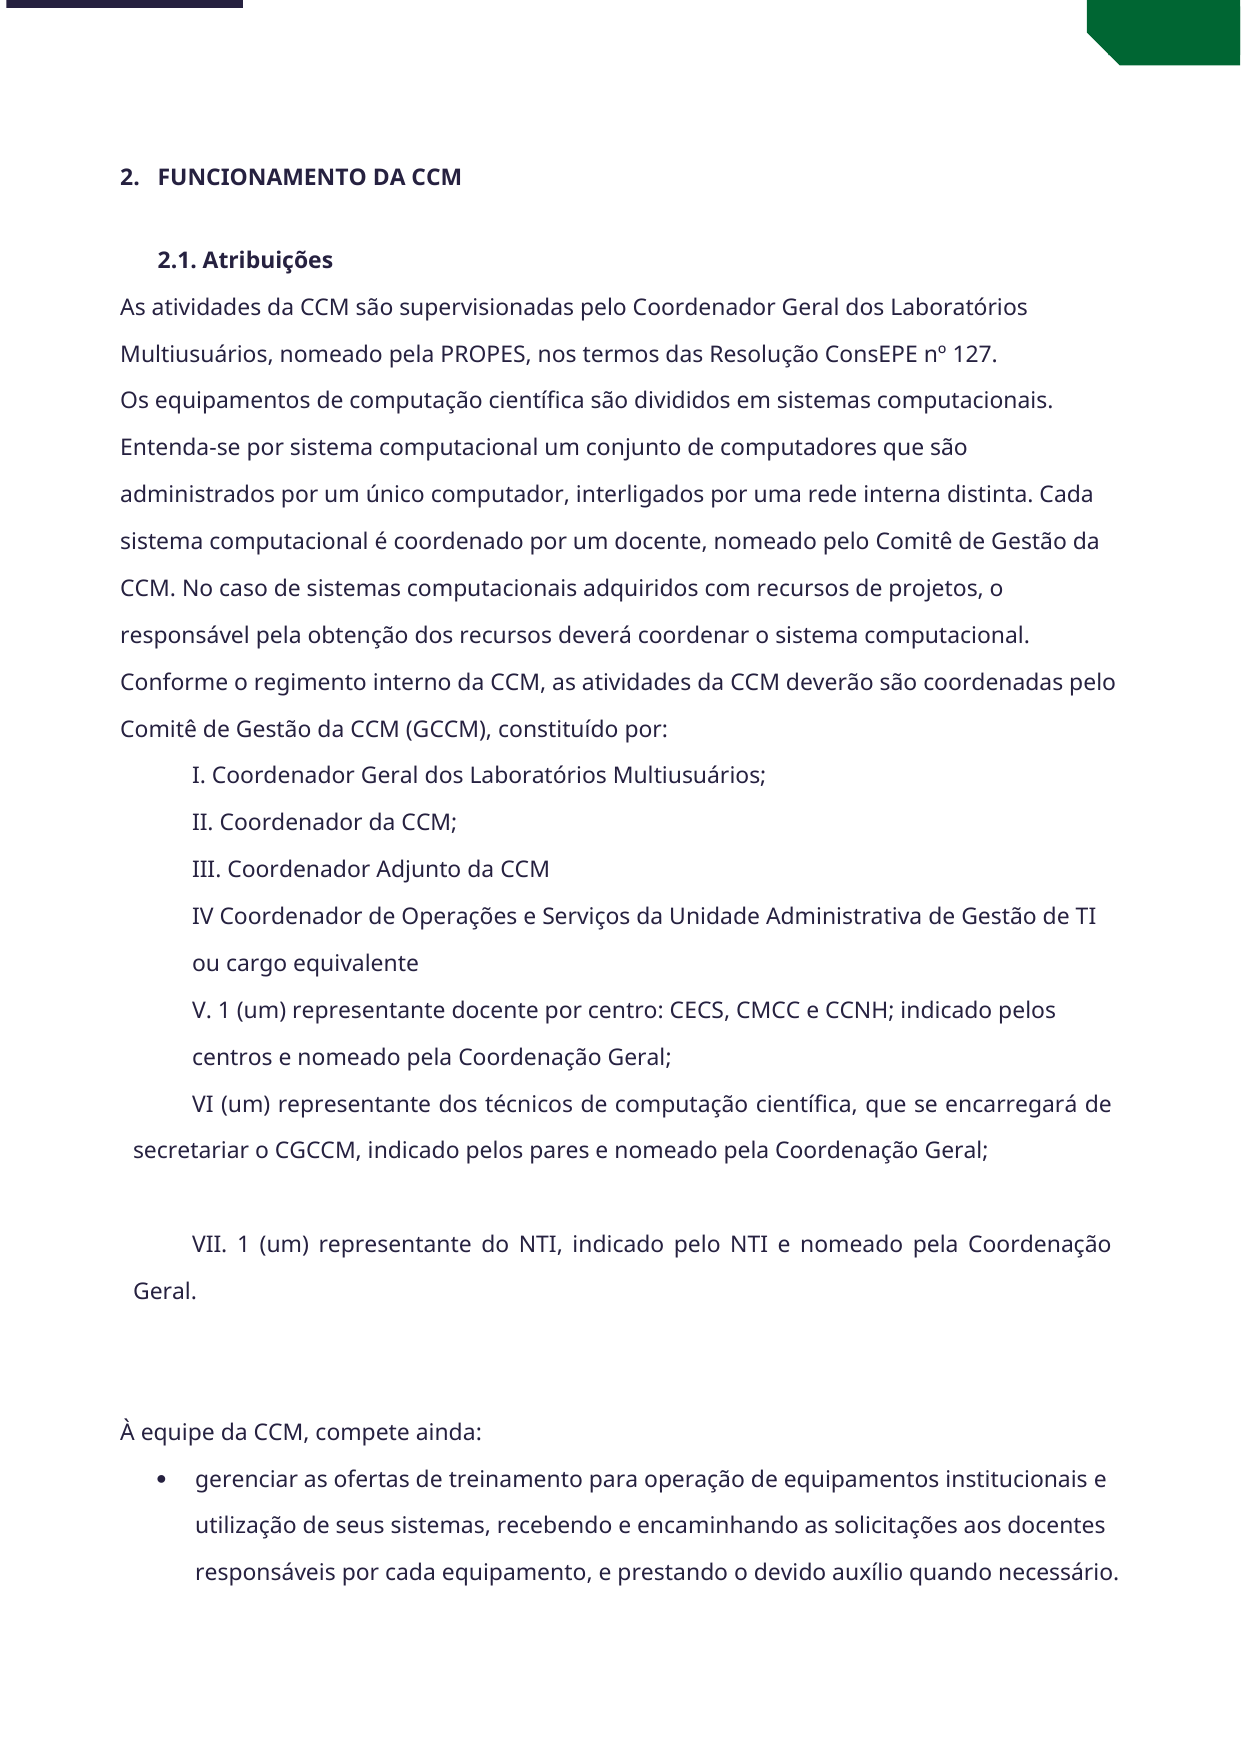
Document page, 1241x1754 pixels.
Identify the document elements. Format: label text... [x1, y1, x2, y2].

subtitle Funcionamento da CCM [120, 160, 1120, 192]
text Conforme o regimento interno da CCM, as atividades da CCM deverão são coordenadas pelo Comitê de Gestão da CCM (GCCM), constituído por: [120, 666, 1120, 744]
subtitle Atribuições [157, 244, 1120, 275]
text VI (um) representante dos técnicos de computação científica, que se encarregará de secretariar o CGCCM, indicado pelos pares e nomeado pela Coordenação Geral; [133, 1087, 1113, 1166]
text I. Coordenador Geral dos Laboratórios Multiusuários; [120, 759, 1098, 791]
text VII. 1 (um) representante do NTI, indicado pelo NTI e nomeado pela Coordenação Geral. [133, 1228, 1113, 1306]
text Os equipamentos de computação científica são divididos em sistemas computacionais. Entenda-se por sistema computacional um conjunto de computadores que são administrados por um único computador, interligados por uma rede interna distinta. Cada sistema computacional é coordenado por um docente, nomeado pelo Comitê de Gestão da CCM. No caso de sistemas computacionais adquiridos com recursos de projetos, o responsável pela obtenção dos recursos deverá coordenar o sistema computacional. [120, 384, 1120, 650]
text III. Coordenador Adjunto da CCM [192, 853, 1119, 884]
text IV Coordenador de Operações e Serviços da Unidade Administrativa de Gestão de TI ou cargo equivalente [192, 900, 1119, 978]
text À equipe da CCM, compete ainda: [120, 1416, 1120, 1447]
text II. Coordenador da CCM; [192, 806, 869, 837]
list gerenciar as ofertas de treinamento para operação de equipamentos institucionais e utilização de seus sistemas, recebendo e encaminhando as solicitações aos docentes responsáveis por cada equipamento, e prestando o devido auxílio quando necessário. [157, 1462, 1120, 1587]
subtitle As atividades da CCM são supervisionadas pelo Coordenador Geral dos Laboratórios Multiusuários, nomeado pela PROPES, nos termos das Resolução ConsEPE nº 127. [120, 291, 1120, 369]
text V. 1 (um) representante docente por centro: CECS, CMCC e CCNH; indicado pelos centros e nomeado pela Coordenação Geral; [192, 994, 1123, 1072]
